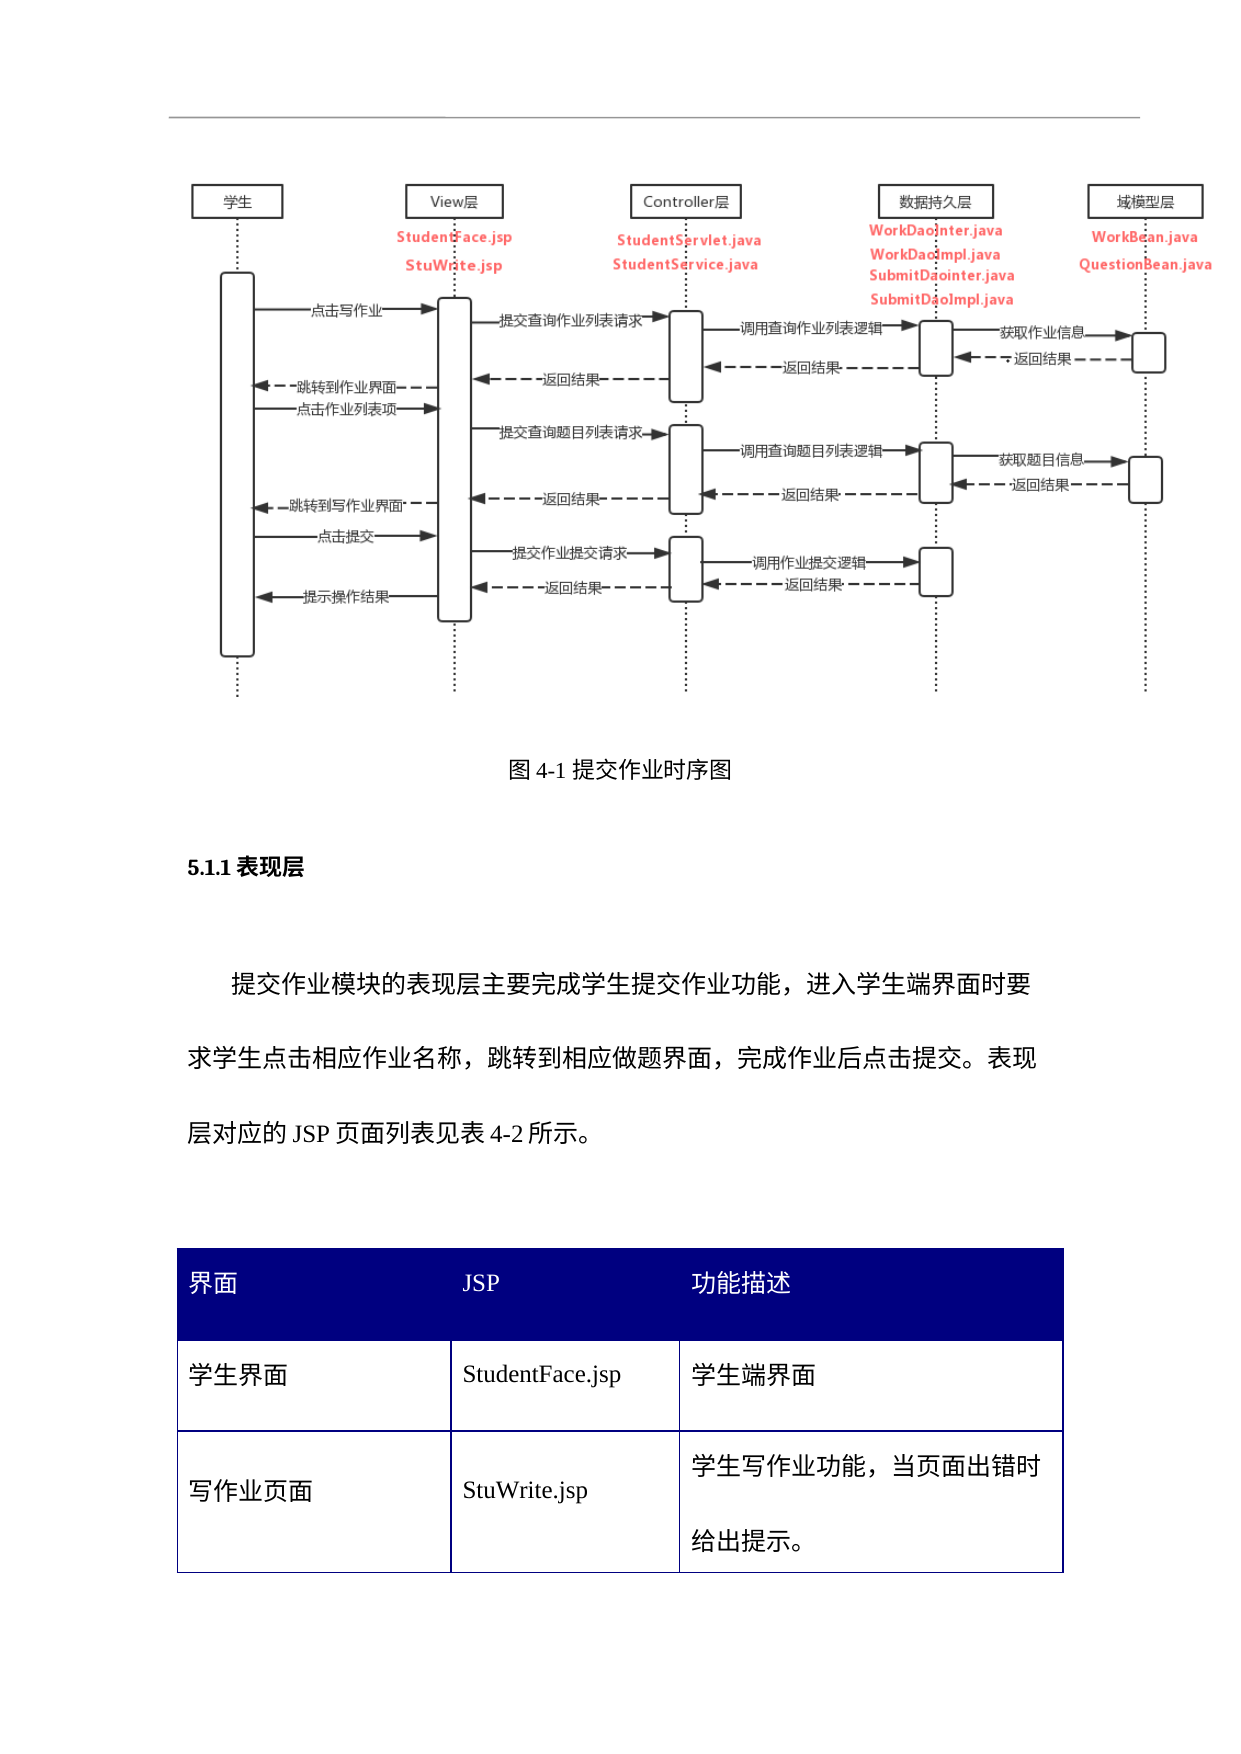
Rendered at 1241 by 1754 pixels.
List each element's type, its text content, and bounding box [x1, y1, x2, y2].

table_header JSP [452, 1250, 679, 1339]
table_cell StuWrite.jsp [452, 1432, 679, 1572]
text 提交作业模块的表现层主要完成学生提交作业功能，进入学生端界面时要求学生点击相应作业名称，跳转到相应做题界面，完成作业后点击提交。表现层对应的JSP页面列表见表4-2所示。 [187, 950, 1053, 1164]
table_cell 学生写作业功能，当页面出错时给出提示。 [680, 1432, 1062, 1572]
table_cell 学生端界面 [680, 1341, 1062, 1430]
subtitle 5.1.1 表现层 [187, 833, 1053, 898]
table_header 界面 [178, 1250, 450, 1339]
table_cell 写作业页面 [178, 1432, 450, 1572]
table_cell StudentFace.jsp [452, 1341, 679, 1430]
table_header 功能描述 [680, 1250, 1062, 1339]
text 图 4-1 提交作业时序图 [187, 736, 1053, 801]
table_cell 学生界面 [178, 1341, 450, 1430]
picture [187, 173, 1218, 697]
